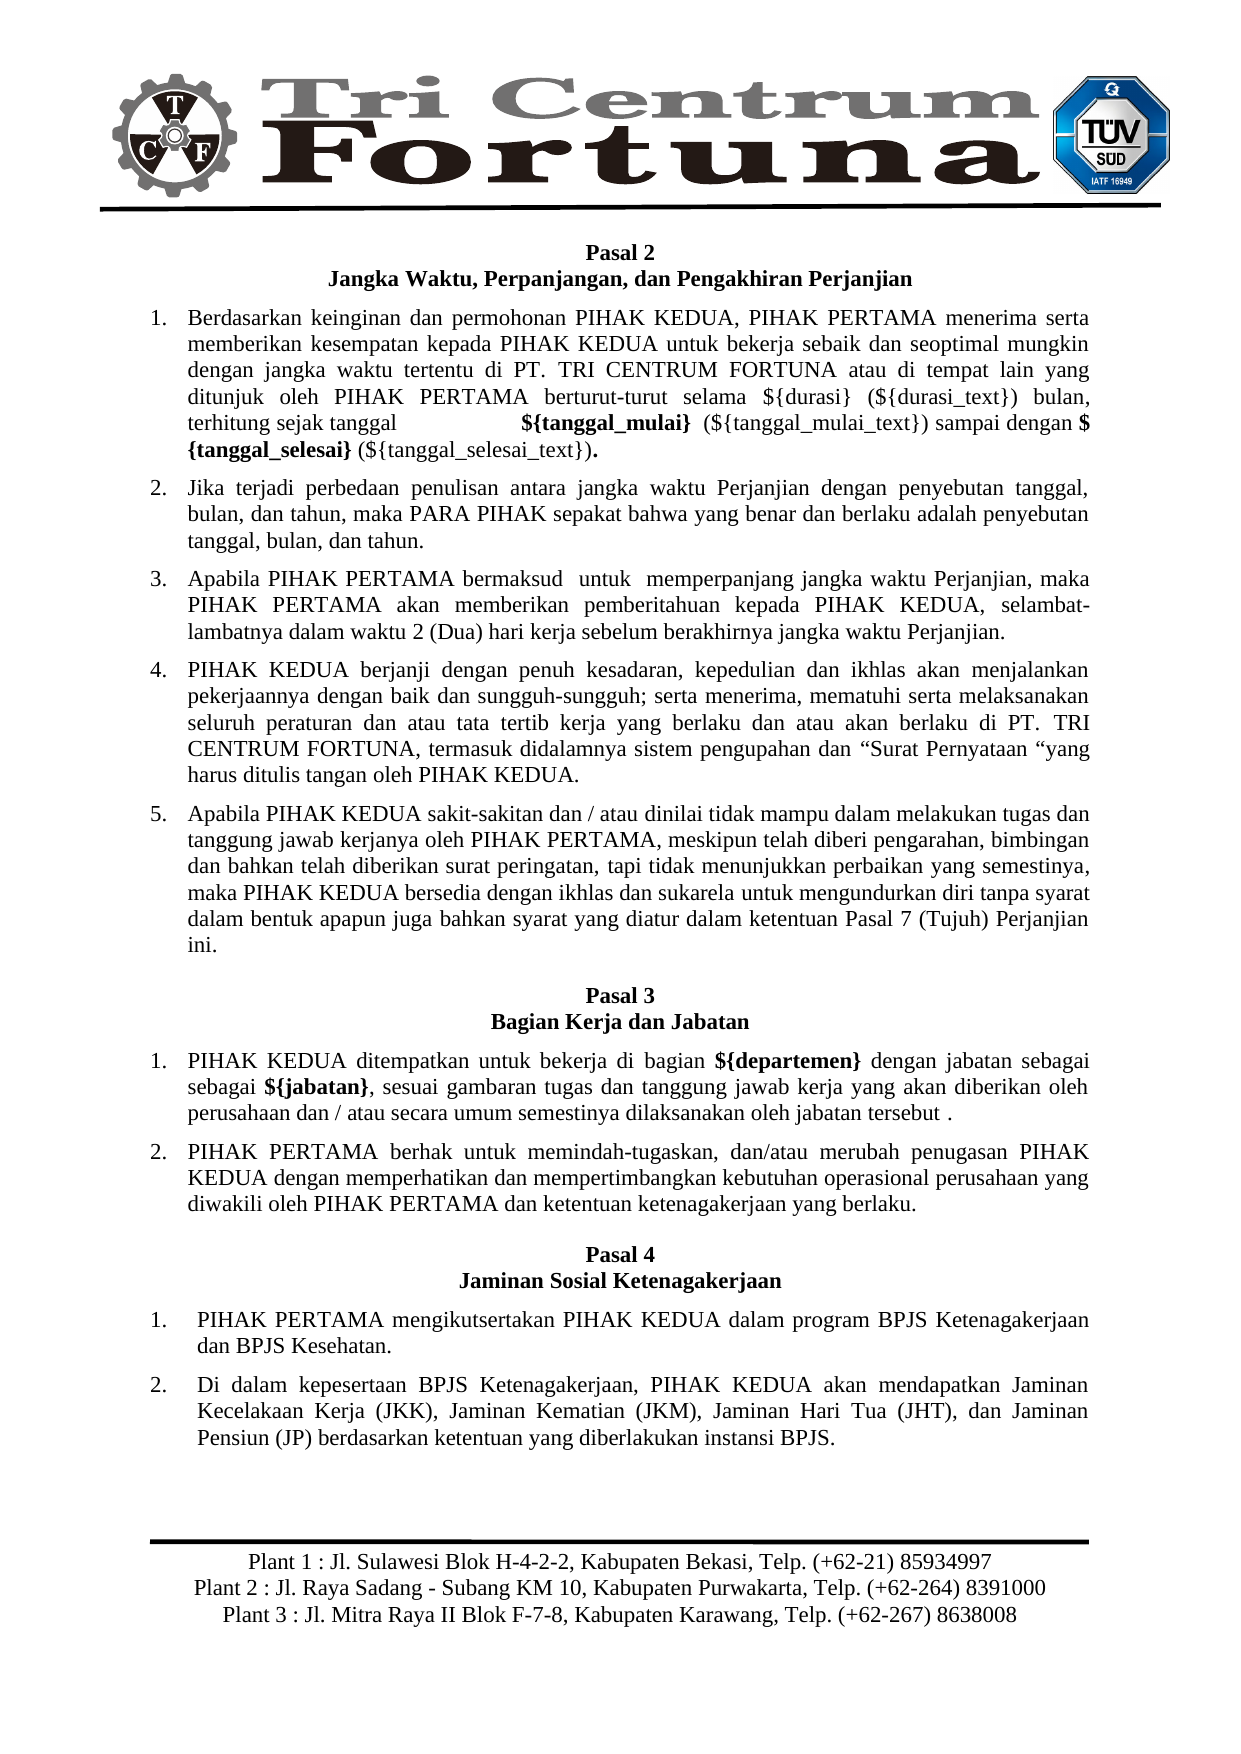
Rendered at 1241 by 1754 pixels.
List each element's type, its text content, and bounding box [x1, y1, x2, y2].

list PIHAK KEDUA ditempatkan untuk bekerja di bagian ${departemen} dengan jabatan sebagai sebagai ${jabatan}, sesuai gambaran tugas dan tanggung jawab kerja yang akan diberikan oleh perusahaan dan / atau secara umum semestinya dilaksanakan oleh jabatan tersebut . [150, 1047, 1090, 1126]
list Apabila PIHAK PERTAMA bermaksud untuk memperpanjang jangka waktu Perjanjian, maka PIHAK PERTAMA akan memberikan pemberitahuan kepada PIHAK KEDUA, selambat-lambatnya dalam waktu 2 (Dua) hari kerja sebelum berakhirnya jangka waktu Perjanjian. [150, 565, 1090, 644]
picture [1053, 76, 1170, 194]
list PIHAK KEDUA berjanji dengan penuh kesadaran, kepedulian dan ikhlas akan menjalankan pekerjaannya dengan baik dan sungguh-sungguh; serta menerima, mematuhi serta melaksanakan seluruh peraturan dan atau tata tertib kerja yang berlaku dan atau akan berlaku di PT. TRI CENTRUM FORTUNA, termasuk didalamnya sistem pengupahan dan “Surat Pernyataan “yang harus ditulis tangan oleh PIHAK KEDUA. [150, 656, 1090, 788]
list Di dalam kepesertaan BPJS Ketenagakerjaan, PIHAK KEDUA akan mendapatkan Jaminan Kecelakaan Kerja (JKK), Jaminan Kematian (JKM), Jaminan Hari Tua (JHT), dan Jaminan Pensiun (JP) berdasarkan ketentuan yang diberlakukan instansi BPJS. [150, 1371, 1090, 1450]
text Pasal 3 [150, 982, 1090, 1008]
text Bagian Kerja dan Jabatan [150, 1008, 1090, 1035]
subtitle Pasal 4 [150, 1241, 1090, 1267]
list PIHAK PERTAMA mengikutsertakan PIHAK KEDUA dalam program BPJS Ketenagakerjaan dan BPJS Kesehatan. [150, 1306, 1090, 1359]
text Jangka Waktu, Perpanjangan, dan Pengakhiran Perjanjian [150, 266, 1090, 292]
list Apabila PIHAK KEDUA sakit-sakitan dan / atau dinilai tidak mampu dalam melakukan tugas dan tanggung jawab kerjanya oleh PIHAK PERTAMA, meskipun telah diberi pengarahan, bimbingan dan bahkan telah diberikan surat peringatan, tapi tidak menunjukkan perbaikan yang semestinya, maka PIHAK KEDUA bersedia dengan ikhlas dan sukarela untuk mengundurkan diri tanpa syarat dalam bentuk apapun juga bahkan syarat yang diatur dalam ketentuan Pasal 7 (Tujuh) Perjanjian ini. [150, 800, 1090, 958]
list Berdasarkan keinginan dan permohonan PIHAK KEDUA, PIHAK PERTAMA menerima serta memberikan kesempatan kepada PIHAK KEDUA untuk bekerja sebaik dan seoptimal mungkin dengan jangka waktu tertentu di PT. TRI CENTRUM FORTUNA atau di tempat lain yang ditunjuk oleh PIHAK PERTAMA berturut-turut selama ${durasi} (${durasi_text}) bulan, terhitung sejak tanggal ${tanggal_mulai} (${tanggal_mulai_text}) sampai dengan ${tanggal_selesai} (${tanggal_selesai_text}). [150, 304, 1090, 462]
list PIHAK PERTAMA berhak untuk memindah-tugaskan, dan/atau merubah penugasan PIHAK KEDUA dengan memperhatikan dan mempertimbangkan kebutuhan operasional perusahaan yang diwakili oleh PIHAK PERTAMA dan ketentuan ketenagakerjaan yang berlaku. [150, 1138, 1090, 1217]
subtitle Jaminan Sosial Ketenagakerjaan [150, 1267, 1090, 1293]
text Pasal 2 [150, 239, 1090, 266]
list Jika terjadi perbedaan penulisan antara jangka waktu Perjanjian dengan penyebutan tanggal, bulan, dan tahun, maka PARA PIHAK sepakat bahwa yang benar dan berlaku adalah penyebutan tanggal, bulan, dan tahun. [150, 474, 1090, 553]
